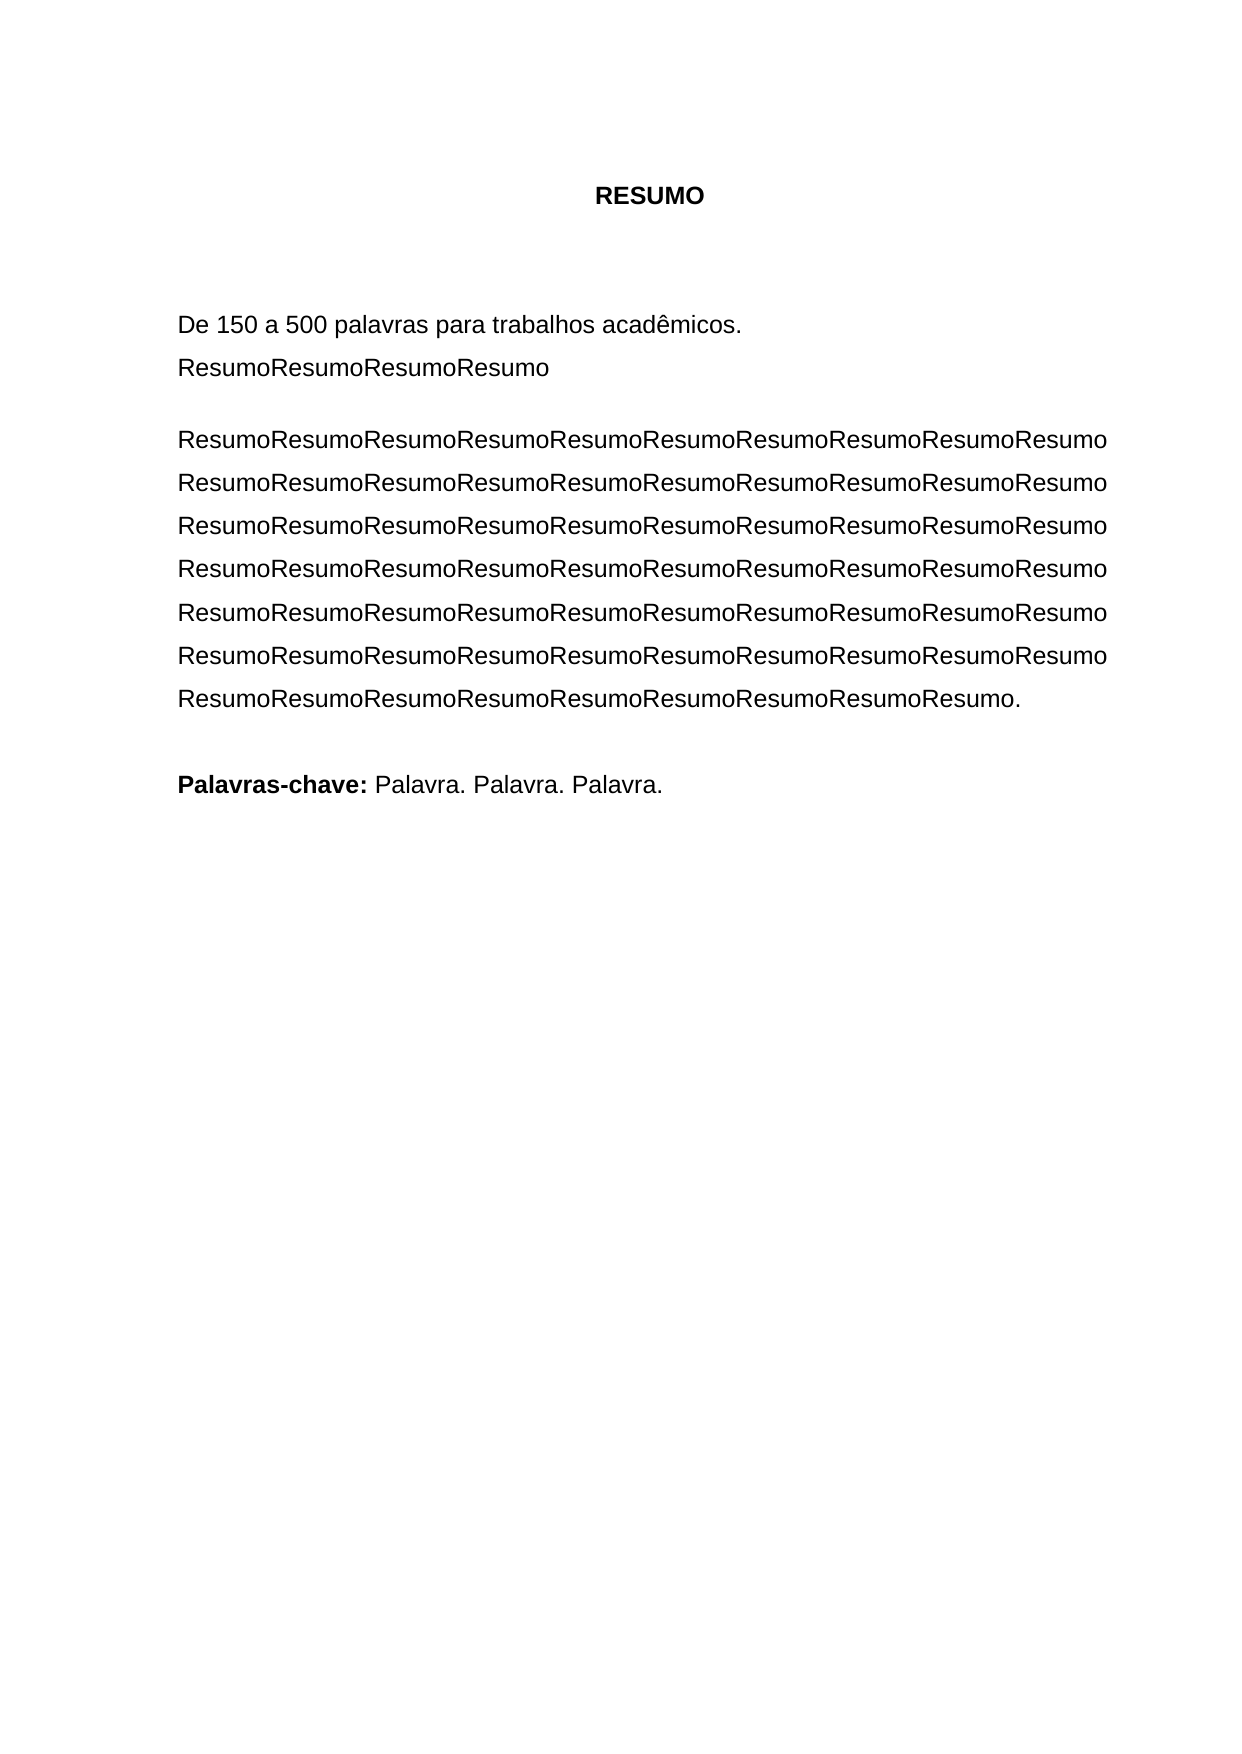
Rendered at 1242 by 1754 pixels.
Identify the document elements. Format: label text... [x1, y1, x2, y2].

text RESUMO [177, 181, 1122, 209]
text Palavras-chave: Palavra. Palavra. Palavra. [177, 770, 1122, 799]
text De 500 palavras para trabalhos acadêmicos. ResumoResumoResumoResumo ResumoResumoResumoResumoResumoResumoResumoResumoResumoResumoResumoResumoResumoResumoResumoResumoResumoResumoResumoResumoResumoResumoResumoResumoResumoResumoResumoResumoResumoResumoResumoResumoResumoResumoResumoResumoResumoResumoResumoResumoResumoResumoResumoResumoResumoResumoResumoResumoResumoResumoResumoResumoResumoResumoResumoResumoResumoResumoResumoResumoResumoResumoResumoResumoResumoResumoResumoResumoResumo. [177, 310, 1122, 713]
